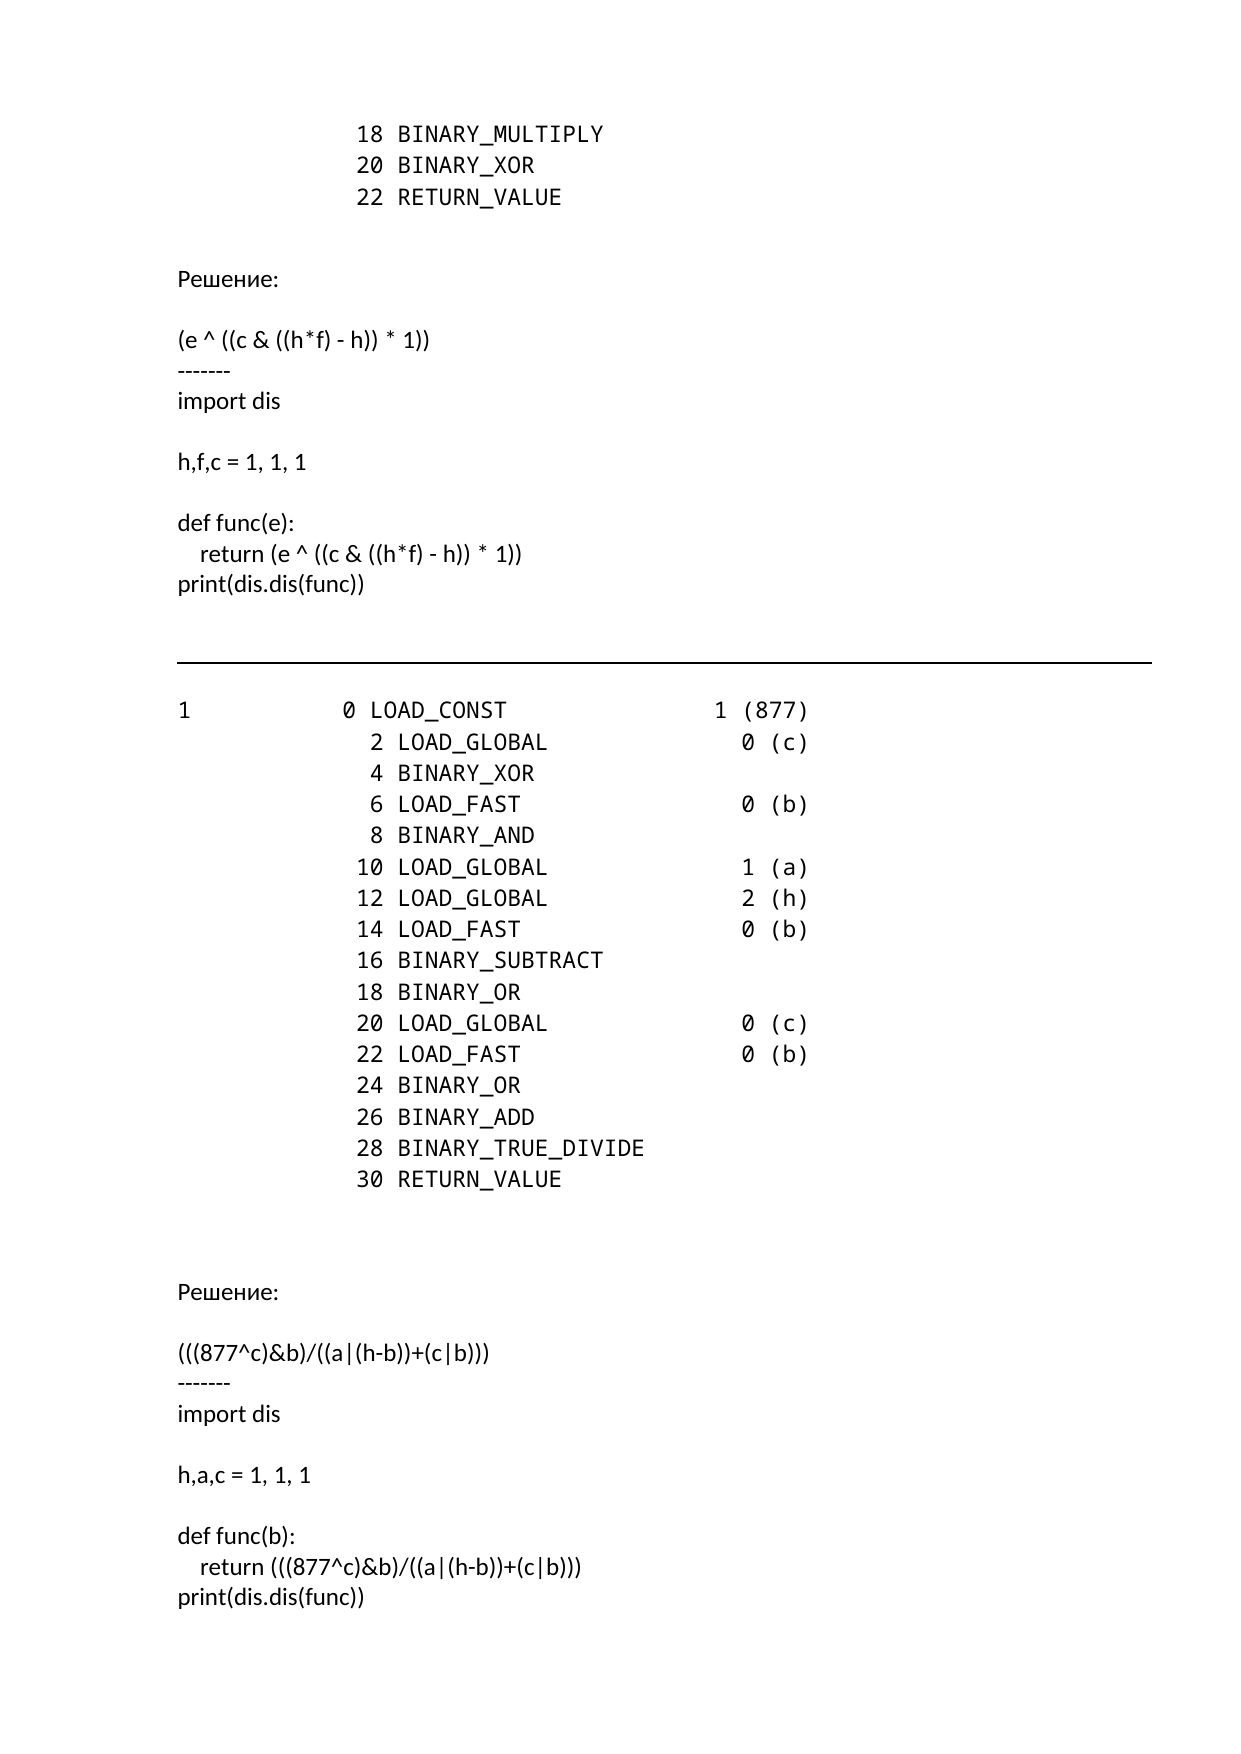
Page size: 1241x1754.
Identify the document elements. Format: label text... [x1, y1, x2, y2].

text print(dis.dis(func)) [177, 1581, 1152, 1612]
text import dis [177, 1398, 1152, 1429]
text def func(b): [177, 1520, 1152, 1551]
text h,a,c = 1, 1, 1 [177, 1459, 1152, 1490]
text (e ^ ((c & ((h*f) - h)) * 1)) [177, 324, 1152, 355]
text return (e ^ ((c & ((h*f) - h)) * 1)) [177, 538, 1152, 568]
text ------- [177, 1368, 1152, 1398]
text return (((877^c)&b)/((a|(h-b))+(c|b))) [177, 1551, 1152, 1581]
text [177, 118, 1152, 212]
text print(dis.dis(func)) [177, 568, 1152, 599]
text 1 0 LOAD_CONST 1 (877) 2 LOAD_GLOBAL 0 (c) 4 BINARY_XOR 6 LOAD_FAST 0 (b) 8 BINARY_AND 10 LOAD_GLOBAL 1 (a) 12 LOAD_GLOBAL 2 (h) 14 LOAD_FAST 0 (b) 16 BINARY_SUBTRACT 18 BINARY_OR 20 LOAD_GLOBAL 0 (c) 22 LOAD_FAST 0 (b) 24 BINARY_OR 26 BINARY_ADD 28 BINARY_TRUE_DIVIDE 30 RETURN_VALUE [177, 694, 1152, 1194]
text import dis [177, 385, 1152, 416]
text def func(e): [177, 507, 1152, 538]
text h,f,c = 1, 1, 1 [177, 446, 1152, 477]
text Решение: [177, 1276, 1152, 1307]
text ------- [177, 355, 1152, 385]
text (((877^c)&b)/((a|(h-b))+(c|b))) [177, 1337, 1152, 1368]
text Решение: [177, 263, 1152, 294]
